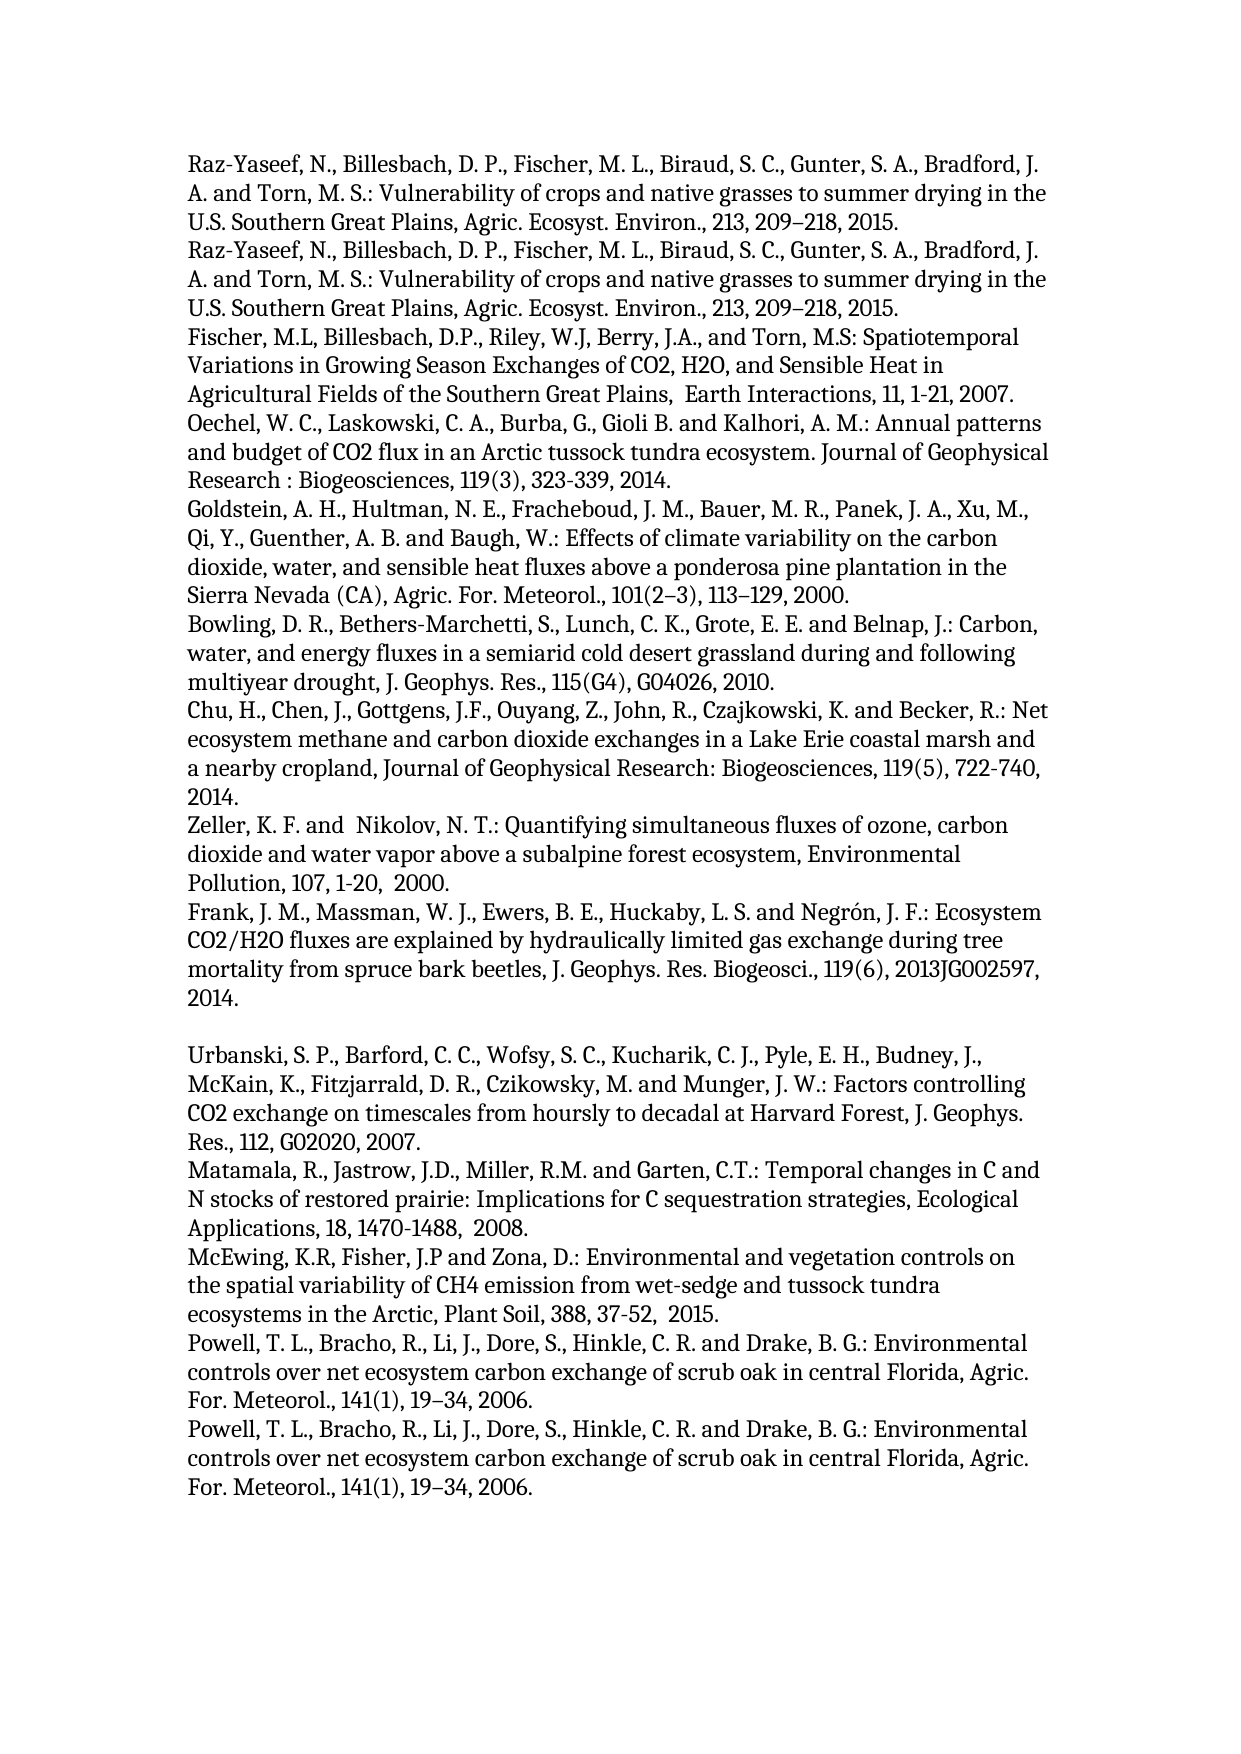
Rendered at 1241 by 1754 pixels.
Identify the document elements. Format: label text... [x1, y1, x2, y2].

text Chu, H., Chen, J., Gottgens, J.F., Ouyang, Z., John, R., Czajkowski, K. and Becker, R.: Net ecosystem methane and carbon dioxide exchanges in a Lake Erie coastal marsh and a nearby cropland, Journal of Geophysical Research: Biogeosciences, 119(5), 722-740, 2014. [187, 696, 1053, 811]
text Matamala, R., Jastrow, J.D., Miller, R.M. and Garten, C.T.: Temporal changes in C and N stocks of restored prairie: Implications for C sequestration strategies, Ecological Applications, 18, 1470-1488, 2008. [187, 1156, 1053, 1242]
text Bowling, D. R., Bethers-Marchetti, S., Lunch, C. K., Grote, E. E. and Belnap, J.: Carbon, water, and energy fluxes in a semiarid cold desert grassland during and following multiyear drought, J. Geophys. Res., 115(G4), G04026, 2010. [187, 610, 1053, 696]
text Powell, T. L., Bracho, R., Li, J., Dore, S., Hinkle, C. R. and Drake, B. G.: Environmental controls over net ecosystem carbon exchange of scrub oak in central Florida, Agric. For. Meteorol., 141(1), 19–34, 2006. [187, 1415, 1053, 1501]
text McEwing, K.R, Fisher, J.P and Zona, D.: Environmental and vegetation controls on the spatial variability of CH4 emission from wet-sedge and tussock tundra ecosystems in the Arctic, Plant Soil, 388, 37-52, 2015. [187, 1242, 1053, 1329]
text Powell, T. L., Bracho, R., Li, J., Dore, S., Hinkle, C. R. and Drake, B. G.: Environmental controls over net ecosystem carbon exchange of scrub oak in central Florida, Agric. For. Meteorol., 141(1), 19–34, 2006. [187, 1329, 1053, 1415]
text Frank, J. M., Massman, W. J., Ewers, B. E., Huckaby, L. S. and Negrón, J. F.: Ecosystem CO2/H2O fluxes are explained by hydraulically limited gas exchange during tree mortality from spruce bark beetles, J. Geophys. Res. Biogeosci., 119(6), 2013JG002597, 2014. [187, 897, 1053, 1012]
text Urbanski, S. P., Barford, C. C., Wofsy, S. C., Kucharik, C. J., Pyle, E. H., Budney, J., McKain, K., Fitzjarrald, D. R., Czikowsky, M. and Munger, J. W.: Factors controlling CO2 exchange on timescales from hoursly to decadal at Harvard Forest, J. Geophys. Res., 112, G02020, 2007. [187, 1041, 1053, 1156]
text Goldstein, A. H., Hultman, N. E., Fracheboud, J. M., Bauer, M. R., Panek, J. A., Xu, M., Qi, Y., Guenther, A. B. and Baugh, W.: Effects of climate variability on the carbon dioxide, water, and sensible heat fluxes above a ponderosa pine plantation in the Sierra Nevada (CA), Agric. For. Meteorol., 101(2–3), 113–129, 2000. [187, 495, 1053, 610]
text Oechel, W. C., Laskowski, C. A., Burba, G., Gioli B. and Kalhori, A. M.: Annual patterns and budget of CO2 flux in an Arctic tussock tundra ecosystem. Journal of Geophysical Research : Biogeosciences, 119(3), 323-339, 2014. [187, 409, 1053, 495]
text Zeller, K. F. and Nikolov, N. T.: Quantifying simultaneous fluxes of ozone, carbon dioxide and water vapor above a subalpine forest ecosystem, Environmental Pollution, 107, 1-20, 2000. [187, 811, 1053, 897]
text Fischer, M.L, Billesbach, D.P., Riley, W.J, Berry, J.A., and Torn, M.S: Spatiotemporal Variations in Growing Season Exchanges of CO2, H2O, and Sensible Heat in Agricultural Fields of the Southern Great Plains, Earth Interactions, 11, 1-21, 2007. [187, 322, 1053, 409]
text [187, 150, 1053, 236]
